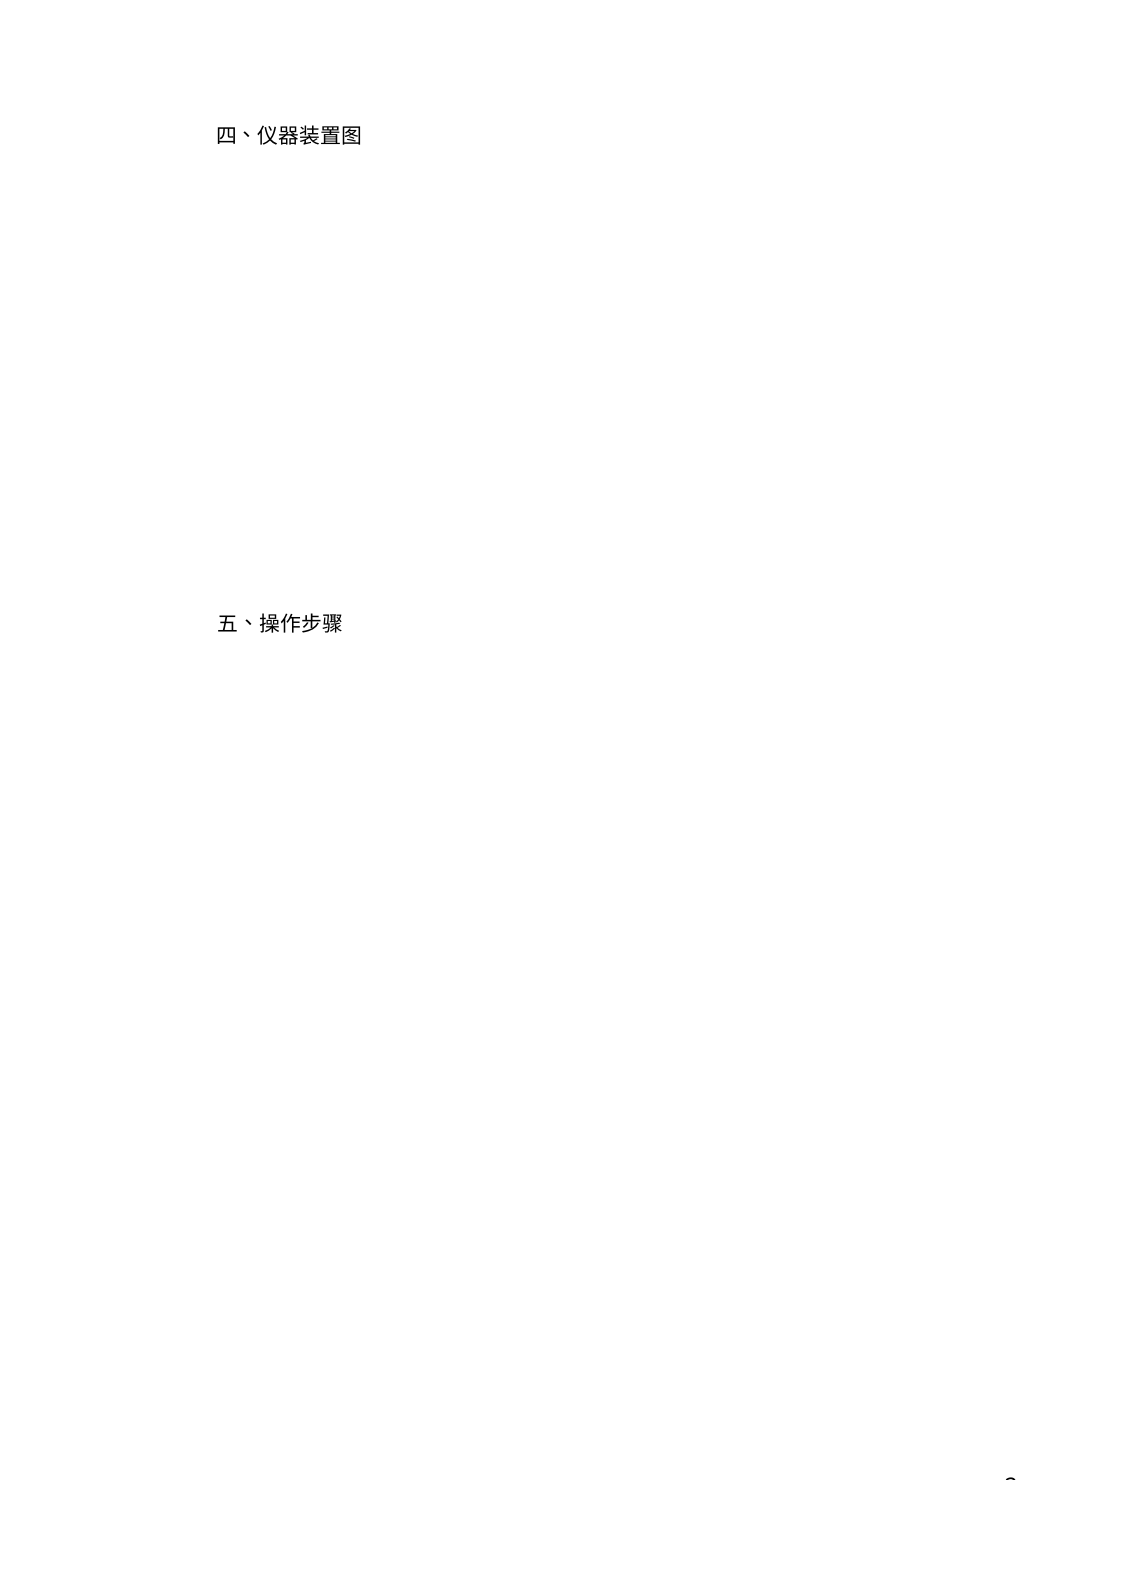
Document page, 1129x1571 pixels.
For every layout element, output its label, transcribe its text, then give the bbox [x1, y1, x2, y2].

text 五、操作步骤 [218, 608, 1036, 638]
text 四、仪器装置图 [216, 108, 1036, 152]
